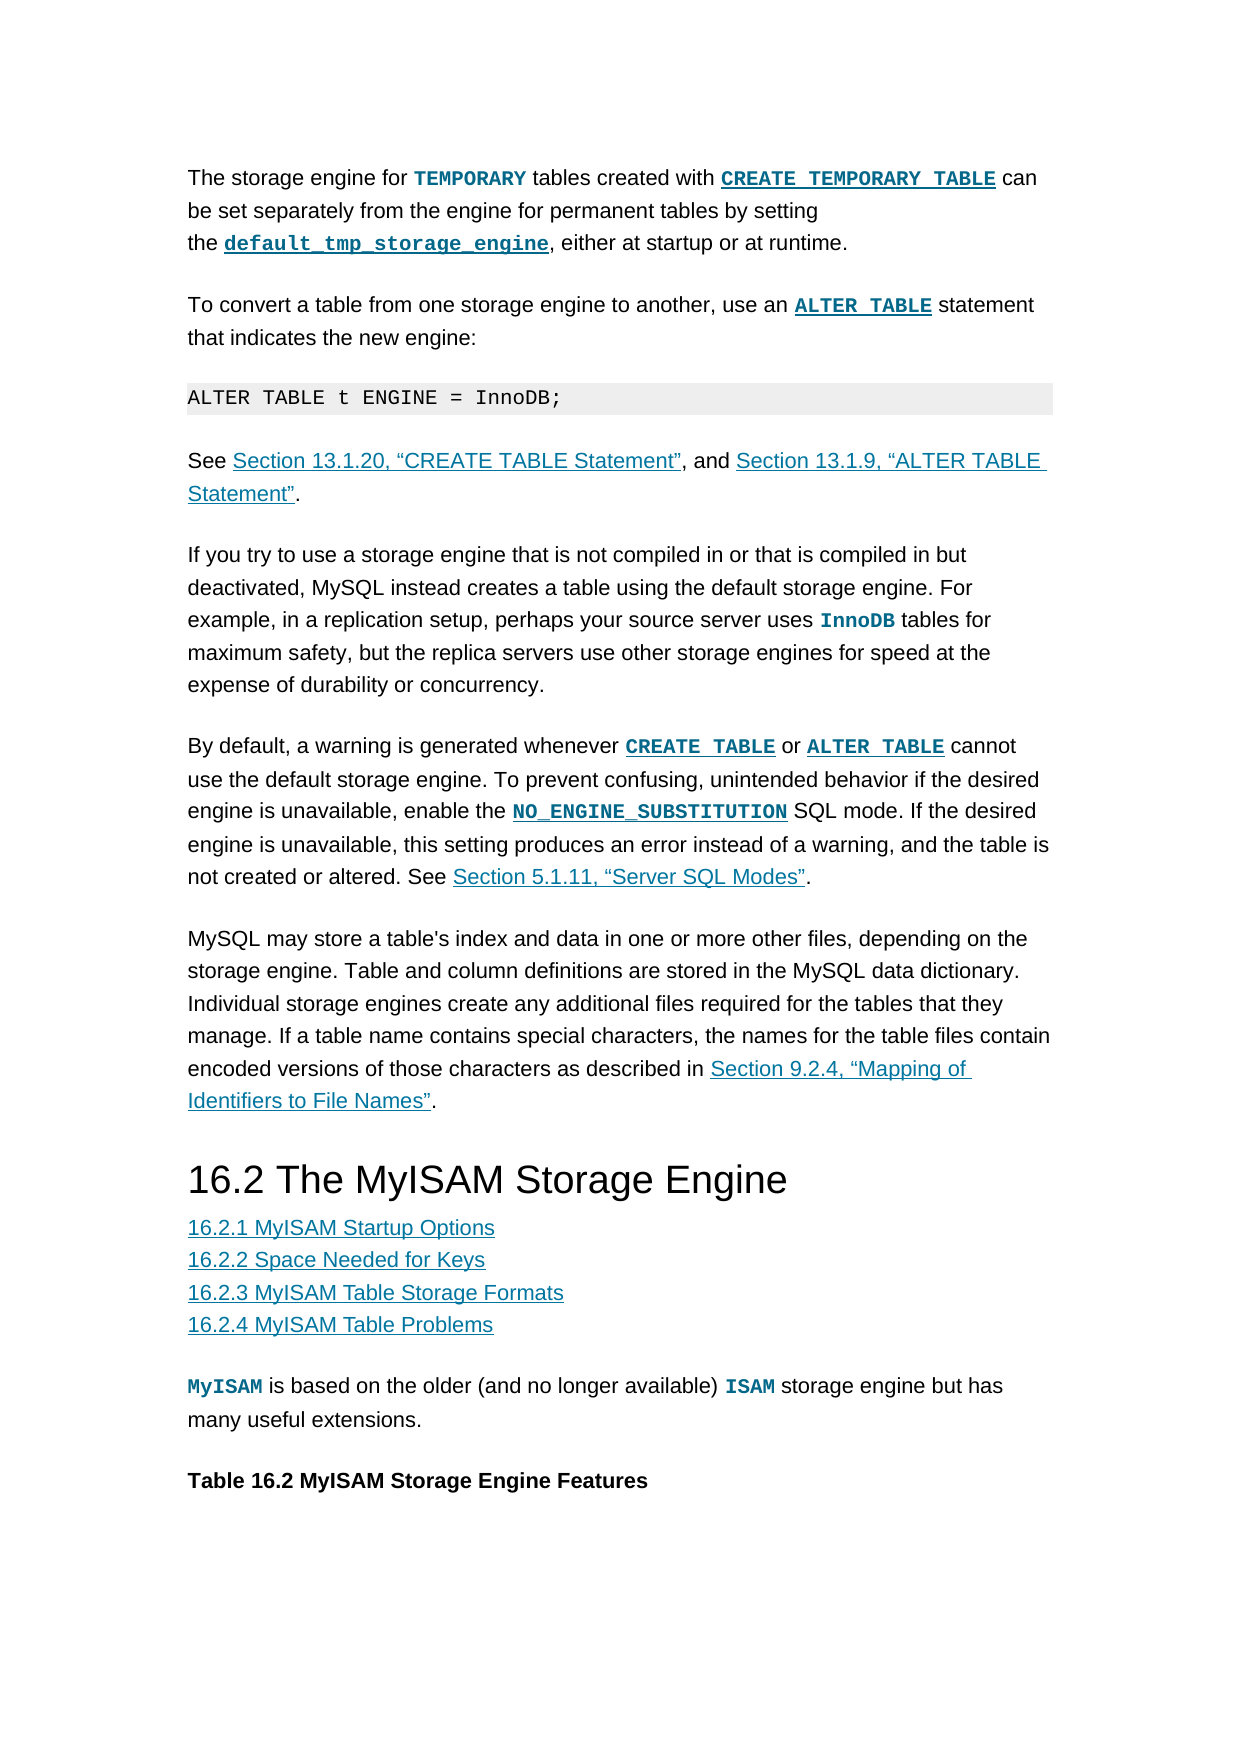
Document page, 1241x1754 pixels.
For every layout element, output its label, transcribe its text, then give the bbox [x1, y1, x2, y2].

text 16.2.2 Space Needed for Keys [187, 1244, 1053, 1276]
text See Section 13.1.20, “CREATE TABLE Statement”, and Section 13.1.9, “ALTER TABLE Statement”. [187, 444, 1053, 509]
text The storage engine for TEMPORARY tables created with CREATE TEMPORARY TABLE can be set separately from the engine for permanent tables by setting the default_tmp_storage_engine, either at startup or at runtime. [187, 162, 1053, 259]
text 16.2.1 MyISAM Startup Options [187, 1211, 1053, 1244]
text MySQL may store a table's index and data in one or more other files, depending on the storage engine. Table and column definitions are stored in the MySQL data dictionary. Individual storage engines create any additional files required for the tables that they manage. If a table name contains special characters, the names for the table files contain encoded versions of those characters as described in Section 9.2.4, “Mapping of Identifiers to File Names”. [187, 922, 1053, 1117]
text ALTER TABLE t ENGINE = InnoDB; [187, 383, 1053, 415]
text To convert a table from one storage engine to another, use an ALTER TABLE statement that indicates the new engine: [187, 289, 1053, 354]
subtitle 16.2 The MyISAM Storage Engine [187, 1146, 1053, 1211]
text 16.2.3 MyISAM Table Storage Formats [187, 1276, 1053, 1309]
text 16.2.4 MyISAM Table Problems [187, 1309, 1053, 1341]
text MyISAM is based on the older (and no longer available) ISAM storage engine but has many useful extensions. [187, 1370, 1053, 1435]
text Table 16.2 MyISAM Storage Engine Features [187, 1464, 1053, 1497]
text By default, a warning is generated whenever CREATE TABLE or ALTER TABLE cannot use the default storage engine. To prevent confusing, unintended behavior if the desired engine is unavailable, enable the NO_ENGINE_SUBSTITUTION SQL mode. If the desired engine is unavailable, this setting produces an error instead of a warning, and the table is not created or altered. See Section 5.1.11, “Server SQL Modes”. [187, 730, 1053, 893]
text If you try to use a storage engine that is not compiled in or that is compiled in but deactivated, MySQL instead creates a table using the default storage engine. For example, in a replication setup, perhaps your source server uses InnoDB tables for maximum safety, but the replica servers use other storage engines for speed at the expense of durability or concurrency. [187, 539, 1053, 701]
